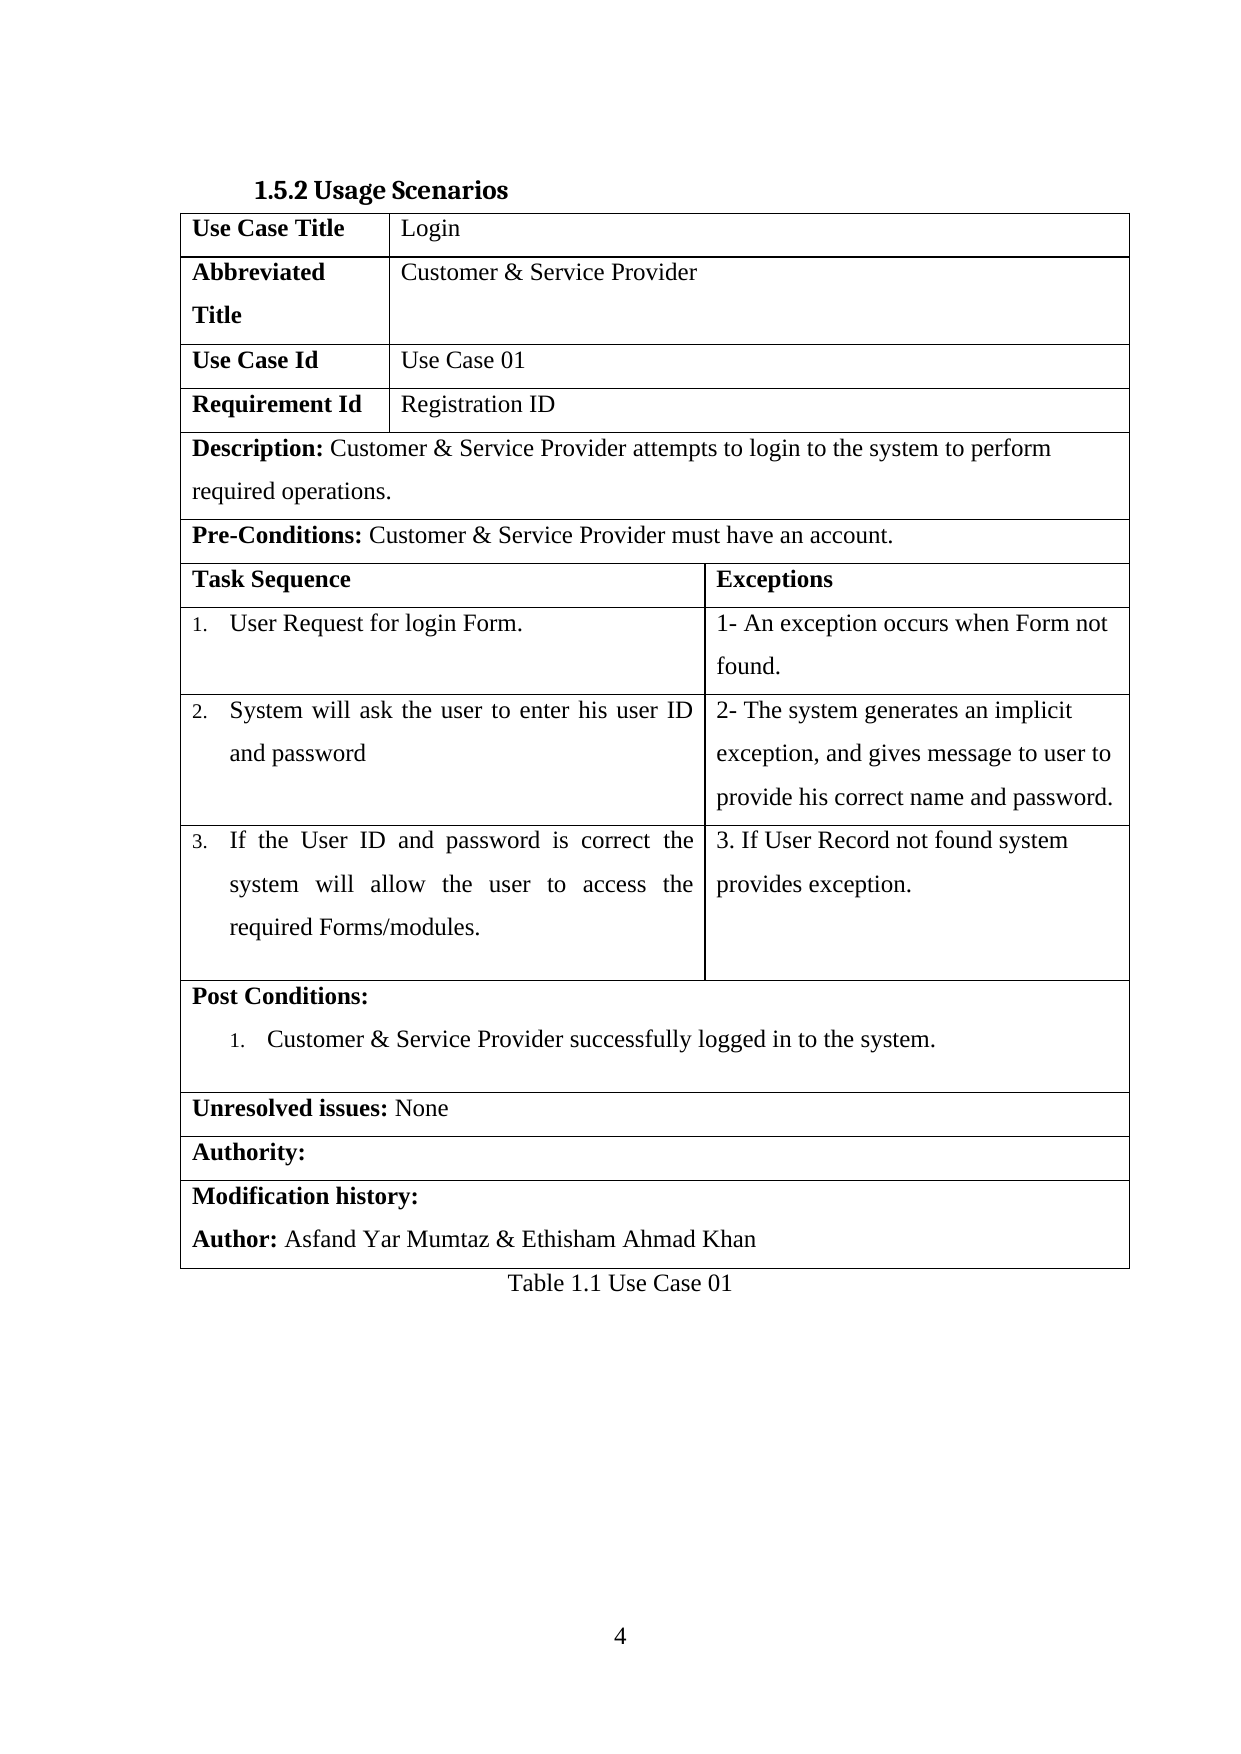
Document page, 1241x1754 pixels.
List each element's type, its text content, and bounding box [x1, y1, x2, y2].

table_cell Customer & Service Provider [390, 258, 1129, 344]
table_cell Authority: [181, 1137, 1129, 1180]
table_cell Post Conditions: Customer & Service Provider successfully logged in to the system. [181, 981, 1129, 1092]
table_cell Unresolved issues: None [181, 1093, 1129, 1136]
table_header Use Case Title [181, 214, 389, 256]
table_cell 2- The system generates an implicit exception, and gives message to user to provide his correct name and password. [706, 695, 1129, 824]
text Table 1.1 Use Case 01 [180, 1269, 1060, 1297]
table_cell Use Case Id [181, 345, 389, 388]
table_cell Description: Customer & Service Provider attempts to login to the system to perform required operations. [181, 433, 1129, 519]
table_cell Abbreviated Title [181, 258, 389, 344]
table_cell System will ask the user to enter his user ID and password [181, 695, 704, 824]
table_cell If the User ID and password is correct the system will allow the user to access the required Forms/modules. [181, 826, 704, 980]
table_cell 1- An exception occurs when Form not found. [706, 608, 1129, 694]
table_cell Task Sequence [181, 564, 704, 607]
table_cell Modification history: Author: Asfand Yar Mumtaz & Ethisham Ahmad Khan [181, 1181, 1129, 1267]
table_cell 3. If User Record not found system provides exception. [706, 826, 1129, 980]
table_header Login [390, 214, 1129, 256]
table_cell Requirement Id [181, 389, 389, 432]
subtitle 1.5.2 Usage Scenarios [180, 175, 1060, 206]
table_cell User Request for login Form. [181, 608, 704, 694]
table_cell Pre-Conditions: Customer & Service Provider must have an account. [181, 520, 1129, 563]
table_cell Registration ID [390, 389, 1129, 432]
table_cell Exceptions [706, 564, 1129, 607]
table_cell Use Case 01 [390, 345, 1129, 388]
